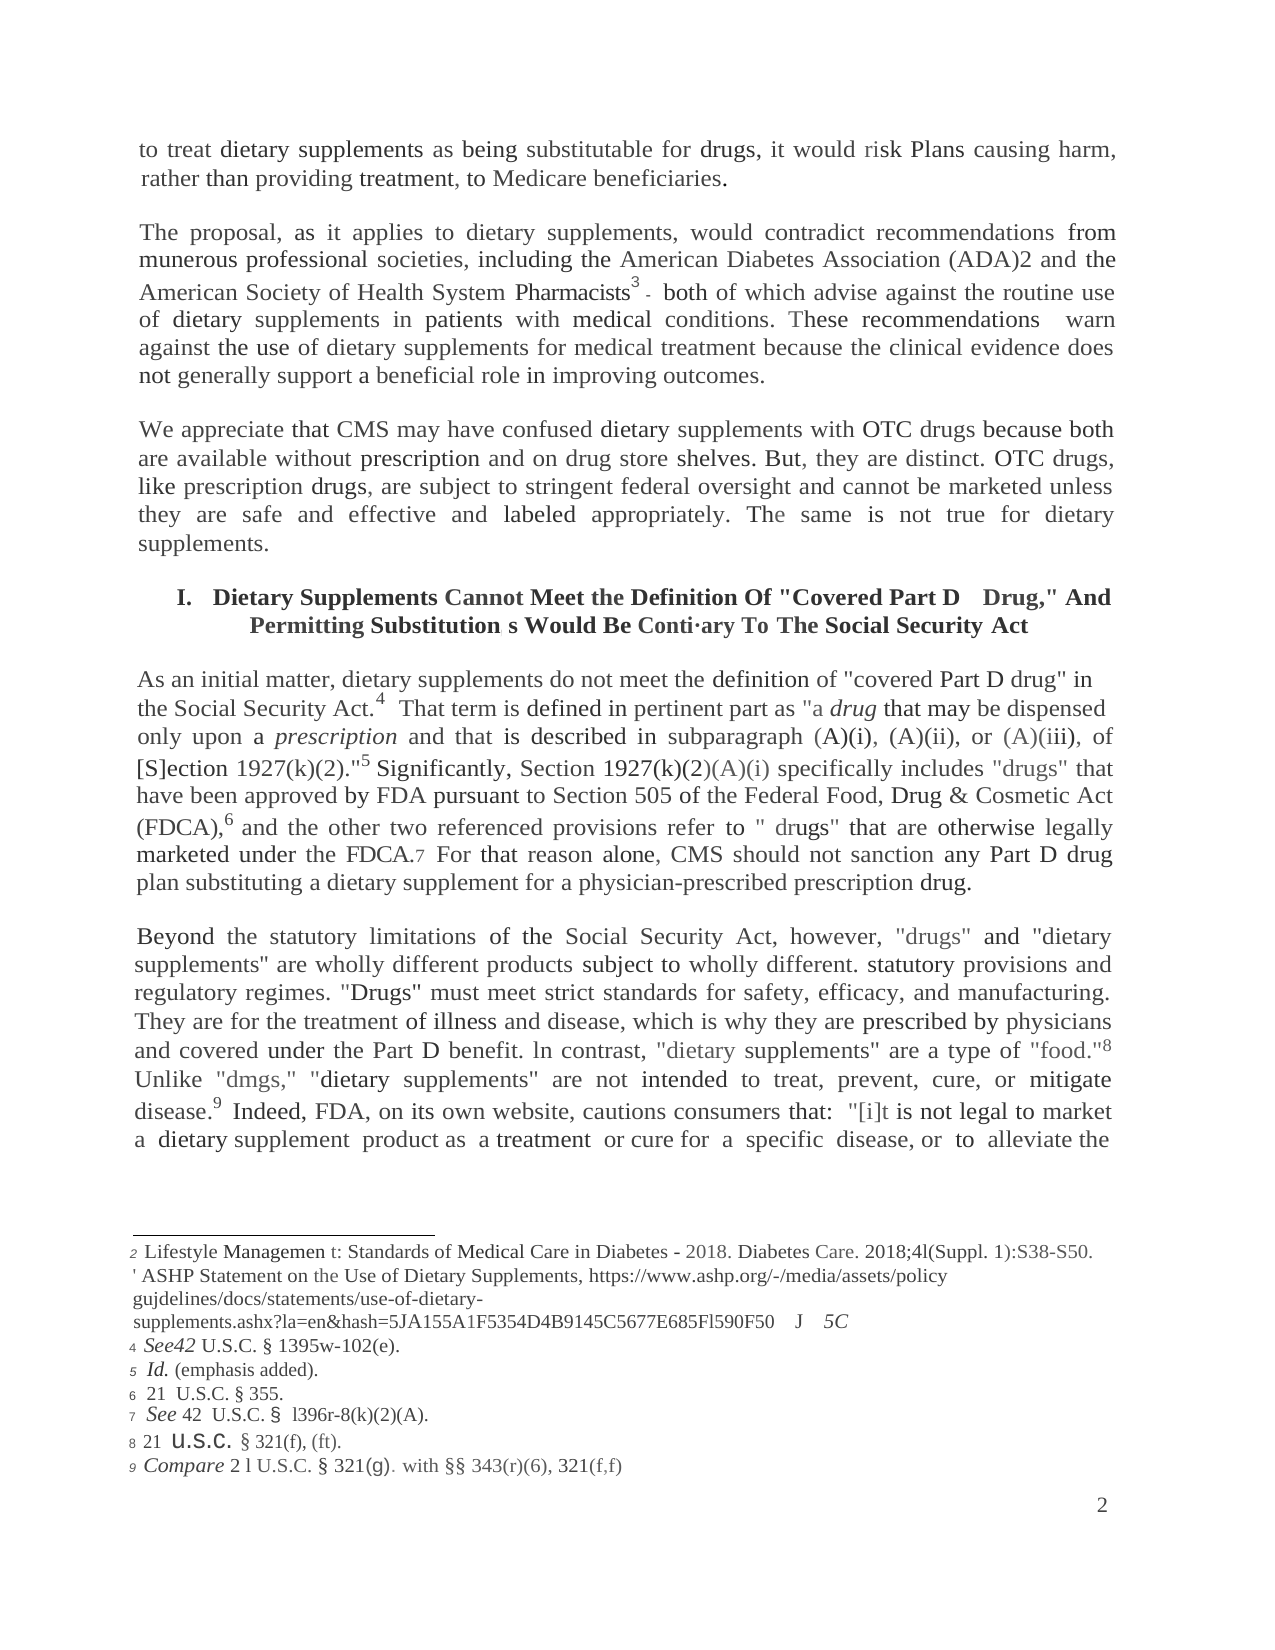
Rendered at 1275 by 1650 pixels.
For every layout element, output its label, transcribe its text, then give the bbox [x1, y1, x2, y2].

text supplements.ashx?la=en&hash=5JA155A1F5354D4B9145C5677E685Fl590F50 J 5C [133, 1311, 1273, 1334]
text 6 21 U.S.C. § 355. [129, 1382, 1273, 1404]
text We appreciate that CMS may have confused dietary supplements with OTC drugs because both are available without prescription and on drug store shelves. But, they are distinct. OTC drugs, like prescription drugs, are subject to stringent federal oversight and cannot be marketed unless they are safe and effective and labeled appropriately. The same is not true for dietary supplements. [138, 416, 1114, 556]
text only upon a prescription and that is described in subparagraph (A)(i), (A)(ii), or (A)(iii), of [S]ection 1927(k)(2)."5 Significantly, Section 1927(k)(2)(A)(i) specifically includes "drugs" that have been approved by FDA pursuant to Section 505 of the Federal Food, Drug & Cosmetic Act (FDCA),6 and the other two referenced provisions refer to " drugs" that are otherwise legally marketed under the FDCA.7 For that reason alone, CMS should not sanction any Part D drug plan substituting a dietary supplement for a physician-prescribed prescription drug. [136, 723, 1113, 895]
text 4 See42 U.S.C. § 1395w-102(e). [129, 1334, 1273, 1357]
text Permitting Substitution, s Would Be Conti·ary To The Social Security Act [249, 611, 1273, 638]
text As an initial matter, dietary supplements do not meet the definition of "covered Part D drug" in the Social Security Act.4 That term is defined in pertinent part as "a drug that may be dispensed [137, 664, 1123, 722]
text The proposal, as it applies to dietary supplements, would contradict recommendations from munerous professional societies, including the American Diabetes Association (ADA)2 and the American Society of Health System Pharmacists3 - both of which advise against the routine use of dietary supplements in patients with medical conditions. These recommendations warn against the use of dietary supplements for medical treatment because the clinical evidence does not generally support a beneficial role in improving outcomes. [139, 218, 1116, 388]
text to treat dietary supplements as being substitutable for drugs, it would risk Plans causing harm, rather than providing treatment, to Medicare beneficiaries. [139, 134, 1117, 191]
text 7 See 42 U.S.C. § l396r-8(k)(2)(A). [129, 1404, 1273, 1426]
subtitle Dietary Supplements Cannot Meet the Definition Of "Covered Part D Drug," And [176, 583, 1273, 610]
text 9 Compare 2 l U.S.C. § 321(g). with §§ 343(r)(6), 321(f,f) [128, 1454, 1273, 1477]
text Beyond the statutory limitations of the Social Security Act, however, "drugs" and "dietary supplements'' are wholly different products subject to wholly different. statutory provisions and regulatory regimes. "Drugs" must meet strict standards for safety, efficacy, and manufacturing. They are for the treatment of illness and disease, which is why they are prescribed by physicians and covered under the Part D benefit. ln contrast, "dietary supplements" are a type of "food."8 Unlike "dmgs," "dietary supplements" are not intended to treat, prevent, cure, or mitigate disease.9 Indeed, FDA, on its own website, cautions consumers that: "[i]t is not legal to market a dietary supplement product as a treatment or cure for a specific disease, or to alleviate the [134, 922, 1112, 1153]
text 8 21 u.s.c. § 321(f), (ft). [129, 1426, 1273, 1454]
text 5 Id. (emphasis added). [129, 1357, 1273, 1381]
text 2 Lifestyle Managemen t: Standards of Medical Care in Diabetes - 2018. Diabetes Care. 2018;4l(Suppl. 1):S38-S50. ' ASHP Statement on the Use of Dietary Supplements, https://www.ashp.org/-/media/assets/policy­ gujdelines/docs/statements/use-of-dietary- [129, 1240, 1102, 1310]
